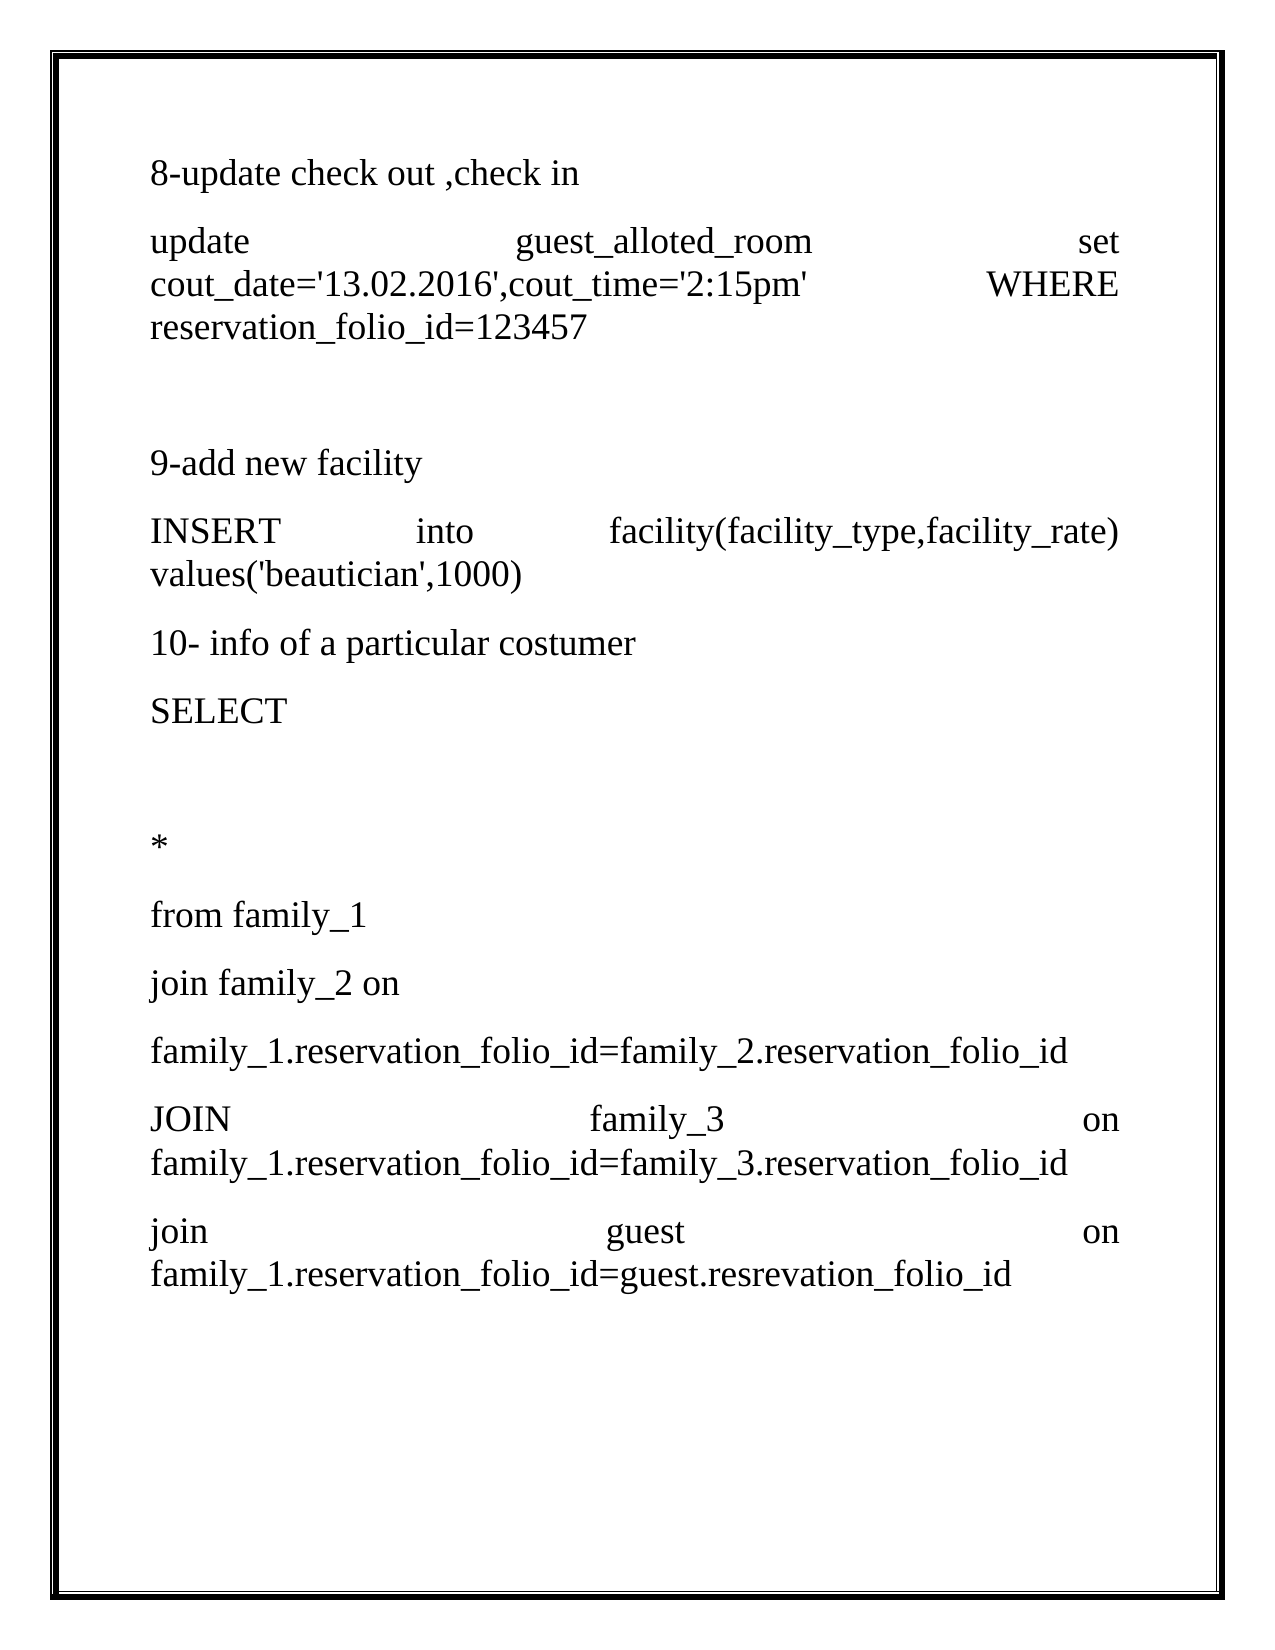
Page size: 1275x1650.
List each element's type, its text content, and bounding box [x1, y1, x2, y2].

text JOIN family_3 on family_1.reservation_folio_id=family_3.reservation_folio_id [150, 1097, 1120, 1183]
text family_1.reservation_folio_id=family_2.reservation_folio_id [150, 1029, 1120, 1072]
text from family_1 [150, 892, 1120, 936]
text update guest_alloted_room set cout_date='13.02.2016',cout_time='2:15pm' WHERE reservation_folio_id=123457 [150, 218, 1120, 347]
text join guest on family_1.reservation_folio_id=guest.resrevation_folio_id [150, 1208, 1120, 1294]
text INSERT into facility(facility_type,facility_rate) values('beautician',1000) [150, 509, 1120, 595]
text SELECT [150, 688, 1120, 731]
text join family_2 on [150, 961, 1120, 1004]
text 10- info of a particular costumer [150, 620, 1120, 663]
text 9-add new facility [150, 441, 1120, 484]
text * [150, 824, 1120, 867]
text 8-update check out ,check in [150, 150, 1120, 193]
